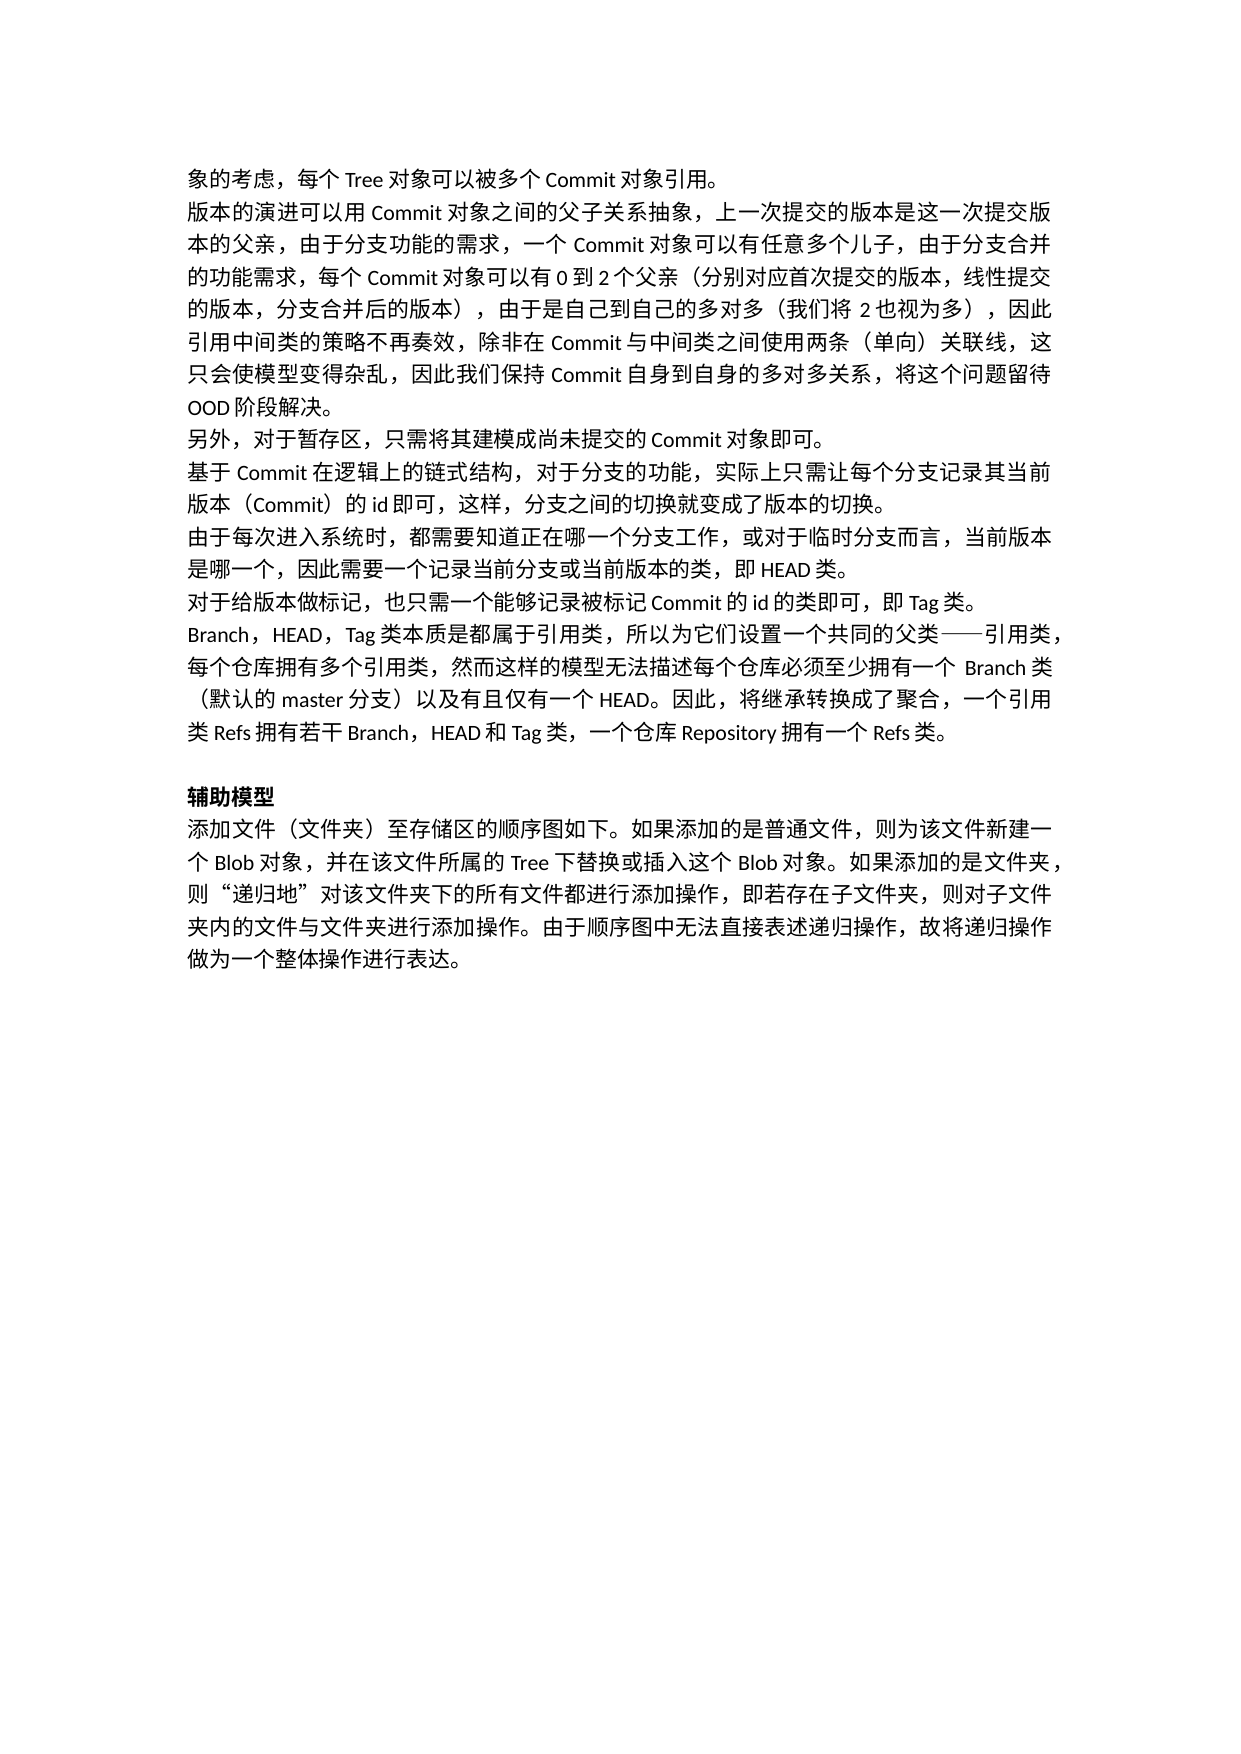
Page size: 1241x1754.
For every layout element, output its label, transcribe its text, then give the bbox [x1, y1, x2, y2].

text 辅助模型 [187, 779, 1053, 812]
text 由于每次进入系统时，都需要知道正在哪一个分支工作，或对于临时分支而言，当前版本是哪一个，因此需要一个记录当前分支或当前版本的类，即HEAD类。 [187, 519, 1053, 584]
text 另外，对于暂存区，只需将其建模成尚未提交的Commit对象即可。 [187, 422, 1053, 454]
text 对于给版本做标记，也只需一个能够记录被标记Commit的id的类即可，即Tag类。 [187, 584, 1053, 617]
text 基于Commit在逻辑上的链式结构，对于分支的功能，实际上只需让每个分支记录其当前版本（Commit）的id即可，这样，分支之间的切换就变成了版本的切换。 [187, 454, 1053, 519]
text 对于版本，我们将其定义成为Commit类，每个Commit与一个处于根目录的Tree对象关联，即可通过版本对象Commit获得对应版本的所有文件信息。同样，基于复用未做修改的对象的考虑，每个Tree对象可以被多个Commit对象引用。 [187, 162, 1053, 194]
text Branch，HEAD，Tag类本质是都属于引用类，所以为它们设置一个共同的父类——引用类，每个仓库拥有多个引用类，然而这样的模型无法描述每个仓库必须至少拥有一个Branch类（默认的master分支）以及有且仅有一个HEAD。因此，将继承转换成了聚合，一个引用类Refs拥有若干Branch，HEAD和Tag类，一个仓库Repository拥有一个Refs类。 [187, 617, 1053, 747]
text 添加文件（文件夹）至存储区的顺序图如下。如果添加的是普通文件，则为该文件新建一个Blob对象，并在该文件所属的Tree下替换或插入这个Blob对象。如果添加的是文件夹，则“递归地”对该文件夹下的所有文件都进行添加操作，即若存在子文件夹，则对子文件夹内的文件与文件夹进行添加操作。由于顺序图中无法直接表述递归操作，故将递归操作做为一个整体操作进行表达。 [187, 812, 1053, 974]
